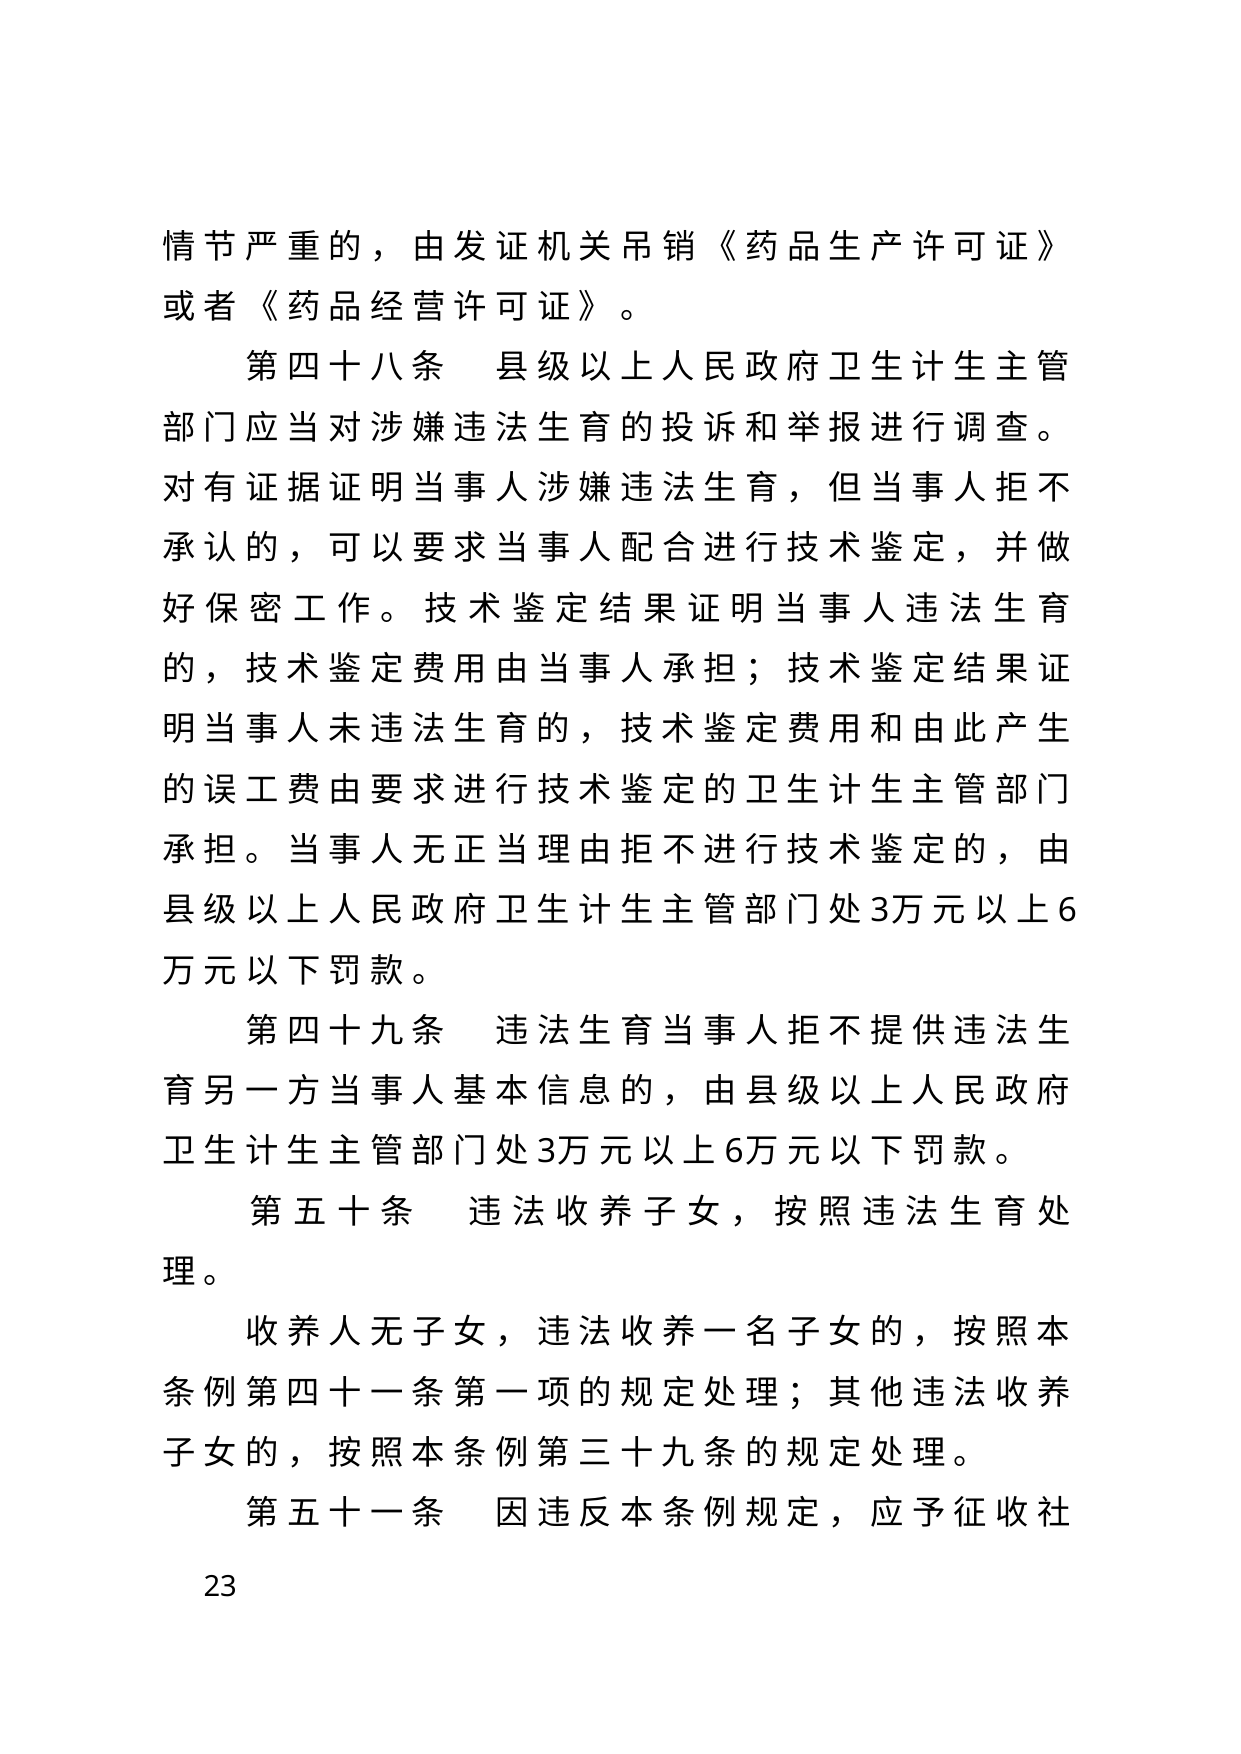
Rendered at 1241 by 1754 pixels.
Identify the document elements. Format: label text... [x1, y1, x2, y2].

text 第四十八条 县级以上人民政府卫生计生主管部门应当对涉嫌违法生育的投诉和举报进行调查。对有证据证明当事人涉嫌违法生育，但当事人拒不承认的，可以要求当事人配合进行技术鉴定，并做好保密工作。技术鉴定结果证明当事人违法生育的，技术鉴定费用由当事人承担；技术鉴定结果证明当事人未违法生育的，技术鉴定费用和由此产生的误工费由要求进行技术鉴定的卫生计生主管部门承担。当事人无正当理由拒不进行技术鉴定的，由县级以上人民政府卫生计生主管部门处3万元以上6万元以下罚款。 [162, 334, 1078, 998]
text 第五十条 违法收养子女，按照违法生育处理。 [162, 1178, 1078, 1299]
text 收养人无子女，违法收养一名子女的，按照本条例第四十一条第一项的规定处理；其他违法收养子女的，按照本条例第三十九条的规定处理。 [162, 1299, 1078, 1480]
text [162, 213, 1078, 334]
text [162, 1480, 1078, 1540]
text 第四十九条 违法生育当事人拒不提供违法生育另一方当事人基本信息的，由县级以上人民政府卫生计生主管部门处3万元以上6万元以下罚款。 [162, 998, 1078, 1178]
